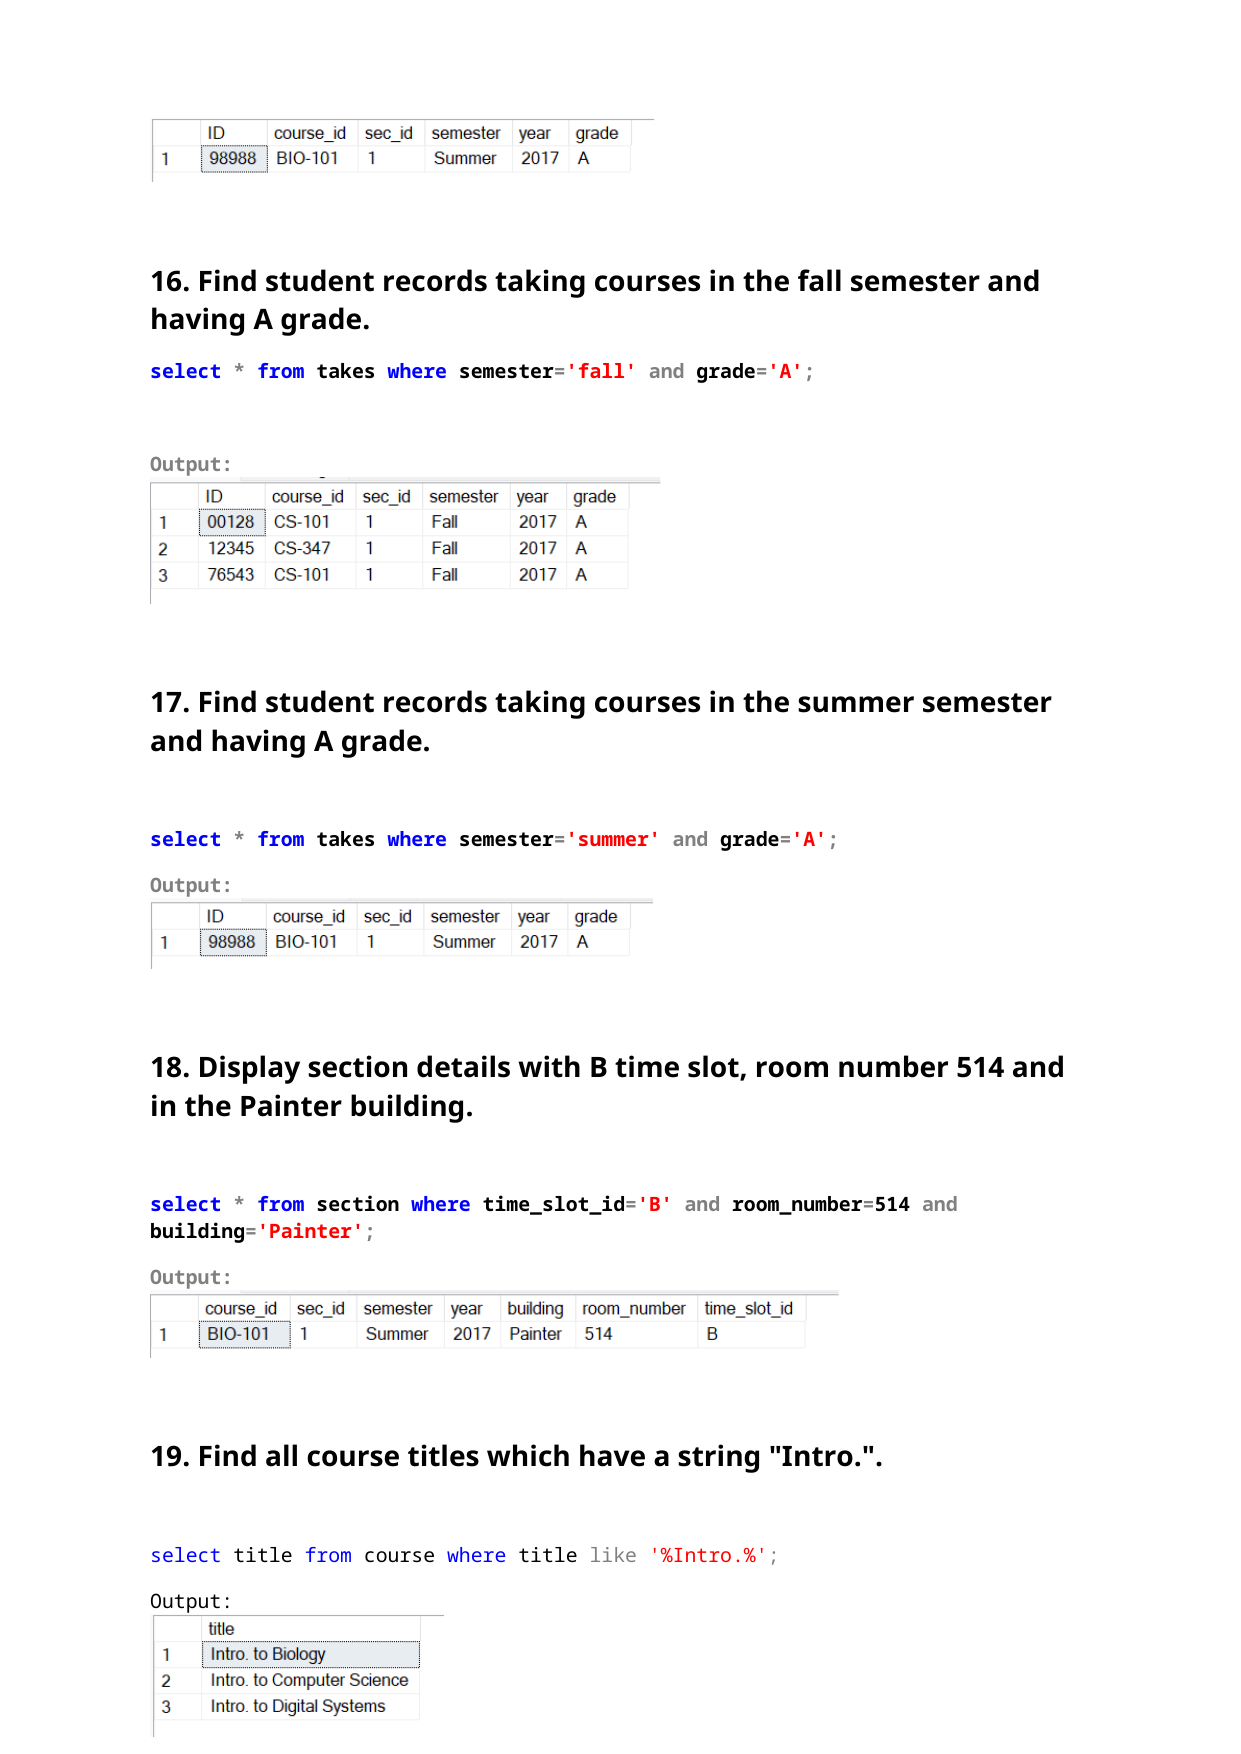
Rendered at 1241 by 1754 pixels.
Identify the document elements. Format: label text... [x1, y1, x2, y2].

picture [150, 1614, 444, 1737]
picture [150, 1290, 839, 1358]
picture [150, 118, 655, 182]
picture [150, 898, 654, 969]
subtitle select * from section where time_slot_id='B' and room_number=514 and building='Painter'; [150, 1190, 1090, 1244]
text select title from course where title like '%Intro.%'; [150, 1541, 1090, 1568]
picture [150, 477, 661, 604]
subtitle 18. Display section details with B time slot, room number 514 and in the Painter building. [150, 1048, 1090, 1124]
subtitle Output: [150, 871, 1090, 898]
subtitle Output: [150, 450, 1090, 477]
subtitle select * from takes where semester='summer' and grade='A'; [150, 825, 1090, 852]
subtitle Output: [150, 1263, 1090, 1291]
text Output: [150, 1587, 1090, 1614]
subtitle 16. Find student records taking courses in the fall semester and having A grade. [150, 261, 1090, 338]
subtitle 17. Find student records taking courses in the summer semester and having A grade. [150, 683, 1090, 759]
subtitle select * from takes where semester='fall' and grade='A'; [150, 357, 1090, 384]
text 19. Find all course titles which have a string "Intro.". [150, 1437, 1090, 1475]
